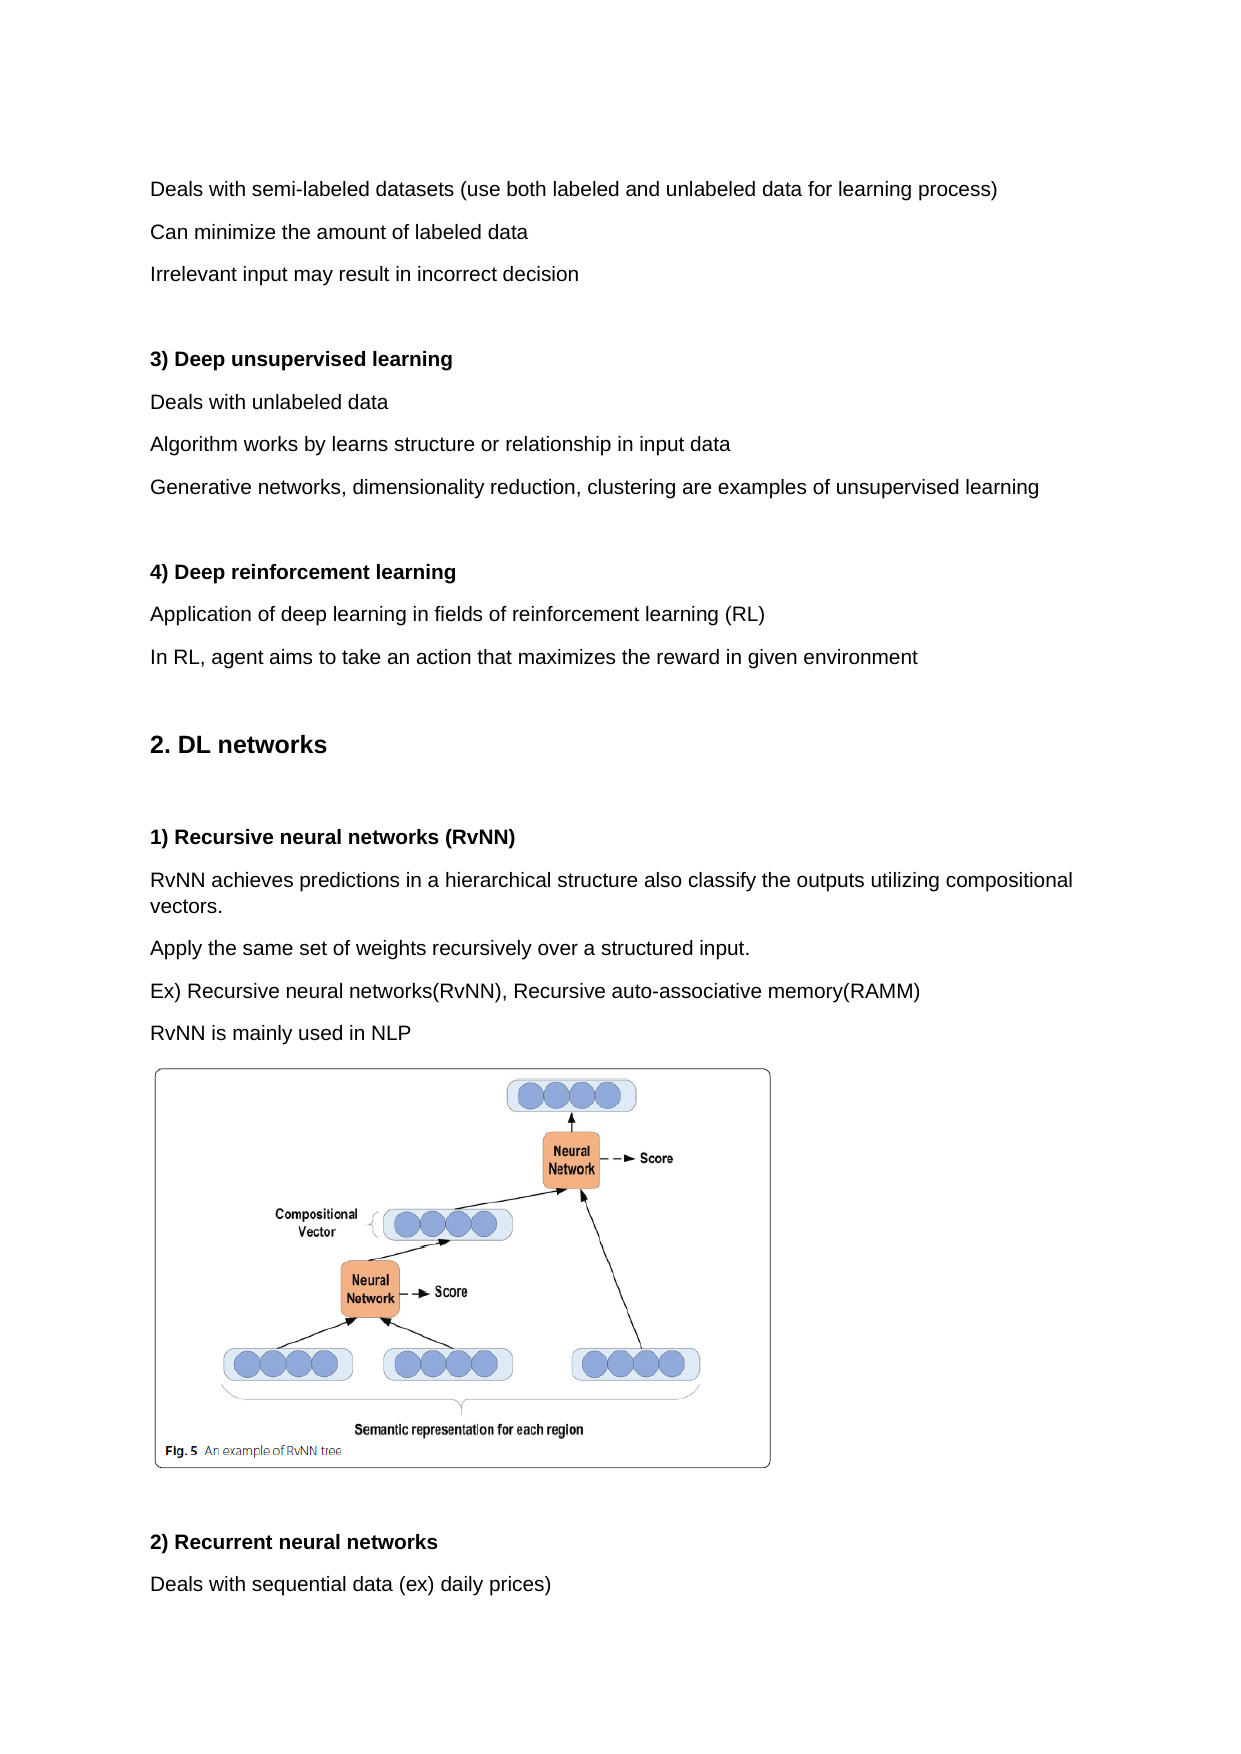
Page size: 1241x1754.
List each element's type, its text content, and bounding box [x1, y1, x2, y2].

text Algorithm works by learns structure or relationship in input data [150, 432, 1090, 456]
text Generative networks, dimensionality reduction, clustering are examples of unsupervised learning [150, 475, 1090, 499]
text Apply the same set of weights recursively over a structured input. [150, 936, 1090, 960]
text 2. DL networks [150, 730, 1090, 758]
picture [150, 1063, 777, 1469]
text 3) Deep unsupervised learning [150, 347, 1090, 371]
text 1) Recursive neural networks (RvNN) [150, 825, 1090, 849]
text RvNN achieves predictions in a hierarchical structure also classify the outputs utilizing compositional vectors. [150, 868, 1090, 917]
text 4) Deep reinforcement learning [150, 560, 1090, 584]
text Irrelevant input may result in incorrect decision [150, 262, 1090, 286]
text RvNN is mainly used in NLP [150, 1021, 1090, 1045]
text 2) Recurrent neural networks [150, 1530, 1090, 1554]
text Can minimize the amount of labeled data [150, 220, 1090, 244]
text Deals with semi-labeled datasets (use both labeled and unlabeled data for learning process) [150, 177, 1090, 201]
text Ex) Recursive neural networks(RvNN), Recursive auto-associative memory(RAMM) [150, 978, 1090, 1002]
text Deals with sequential data (ex) daily prices) [150, 1572, 1090, 1596]
text Application of deep learning in fields of reinforcement learning (RL) [150, 602, 1090, 626]
text In RL, agent aims to take an action that maximizes the reward in given environment [150, 645, 1090, 669]
text Deals with unlabeled data [150, 390, 1090, 414]
